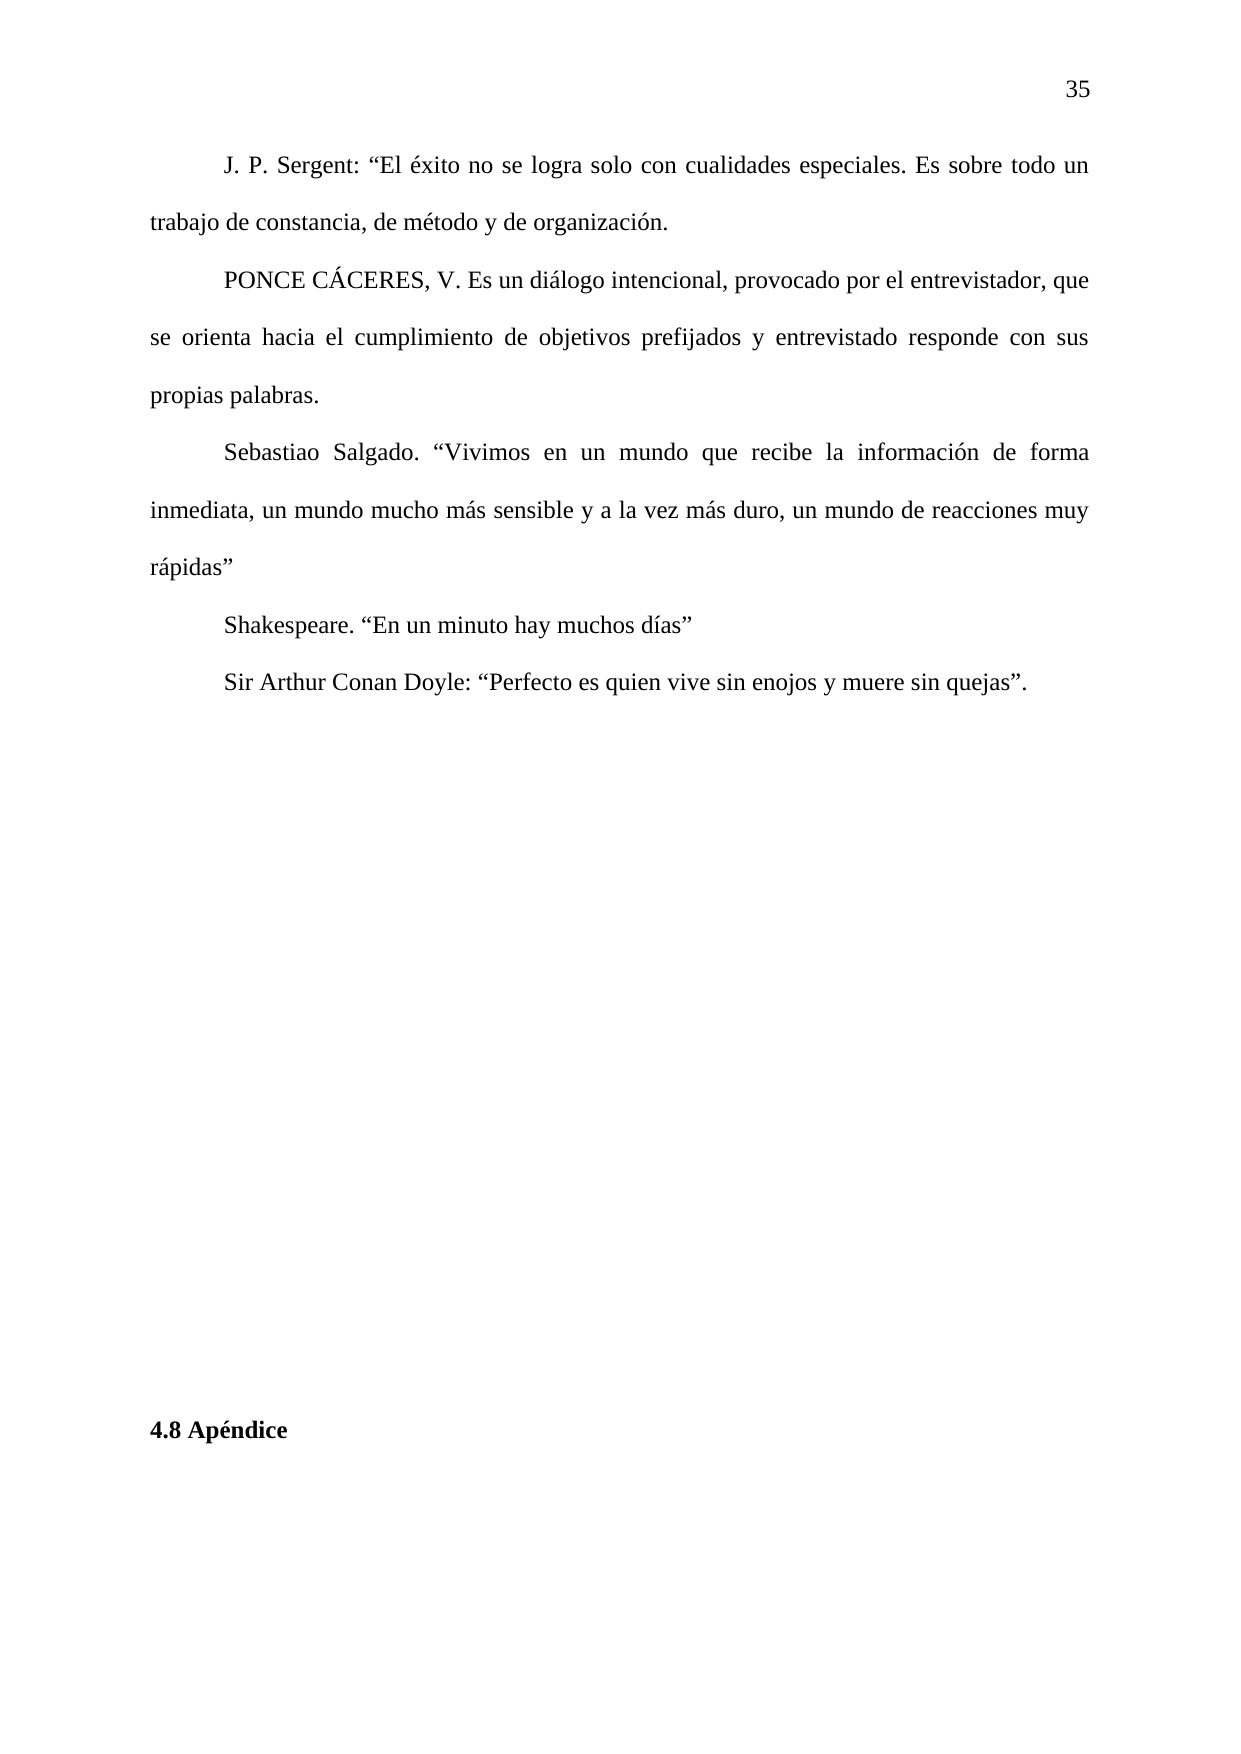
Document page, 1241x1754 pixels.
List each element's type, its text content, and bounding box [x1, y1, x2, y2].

text J. P. Sergent: “El éxito no se logra solo con cualidades especiales. Es sobre todo un trabajo de constancia, de método y de organización. [150, 150, 1090, 236]
text Sebastiao Salgado. “Vivimos en un mundo que recibe la información de forma inmediata, un mundo mucho más sensible y a la vez más duro, un mundo de reacciones muy rápidas” [150, 437, 1090, 581]
text Shakespeare. “En un minuto hay muchos días” [150, 610, 1090, 639]
text PONCE CÁCERES, V. Es un diálogo intencional, provocado por el entrevistador, que se orienta hacia el cumplimiento de objetivos prefijados y entrevistado responde con sus propias palabras. [150, 265, 1090, 409]
text 4.8 Apéndice [150, 1415, 1090, 1444]
text Sir Arthur Conan Doyle: “Perfecto es quien vive sin enojos y muere sin quejas”. [150, 667, 1090, 696]
